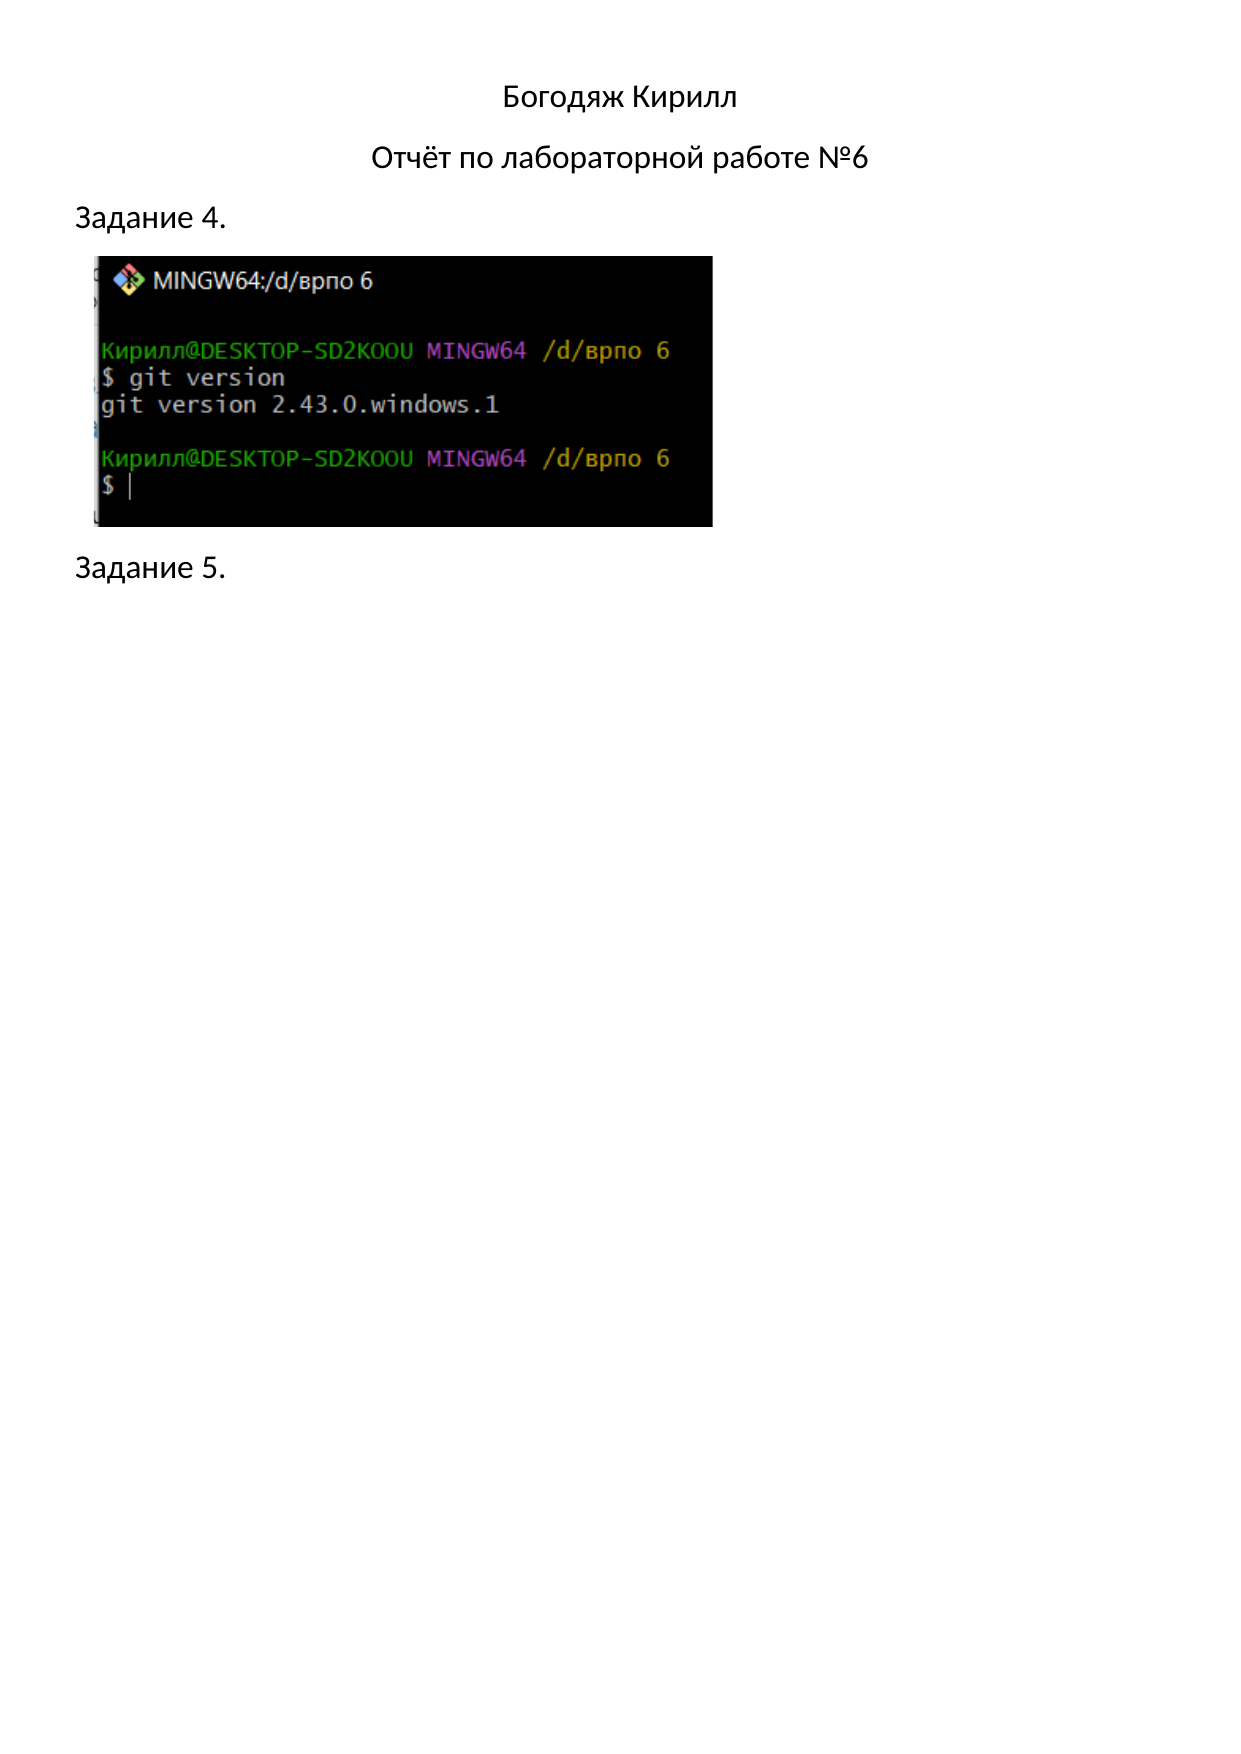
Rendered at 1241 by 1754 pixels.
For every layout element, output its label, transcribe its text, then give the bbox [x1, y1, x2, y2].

text Отчёт по лабораторной работе №6 [75, 136, 1165, 176]
text Задание 4. [75, 196, 1165, 237]
text Богодяж Кирилл [75, 75, 1165, 116]
picture [93, 256, 713, 527]
text Задание 5. [75, 546, 1165, 586]
